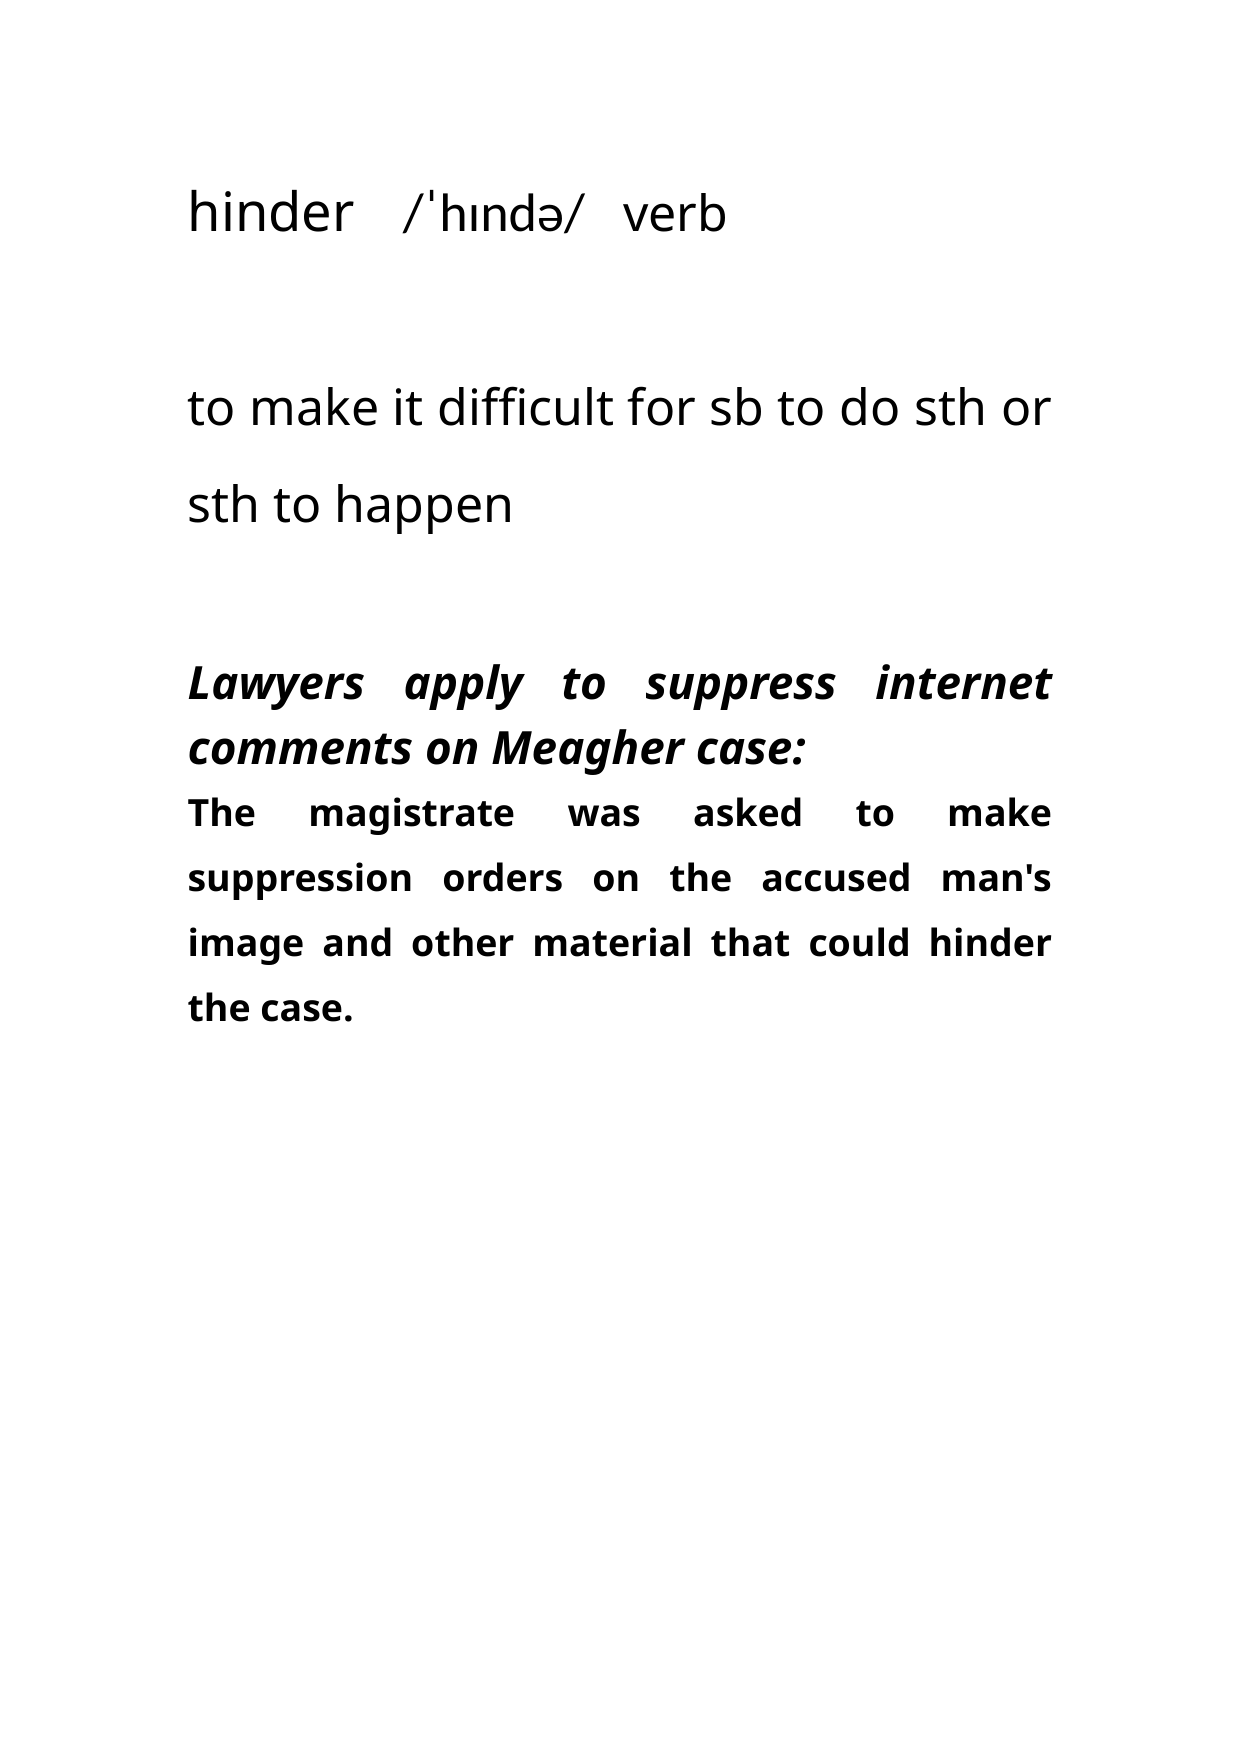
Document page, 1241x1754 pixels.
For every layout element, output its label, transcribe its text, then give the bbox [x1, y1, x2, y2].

text to make it difficult for sb to do sth or sth to happen [187, 357, 1053, 552]
text hinder /ˈhɪndə/ verb [187, 162, 1053, 259]
text Lawyers apply to suppress internet comments on Meagher case: [187, 649, 1053, 779]
text The magistrate was asked to make suppression orders on the accused man's image and other material that could hinder the case. [187, 779, 1053, 1039]
